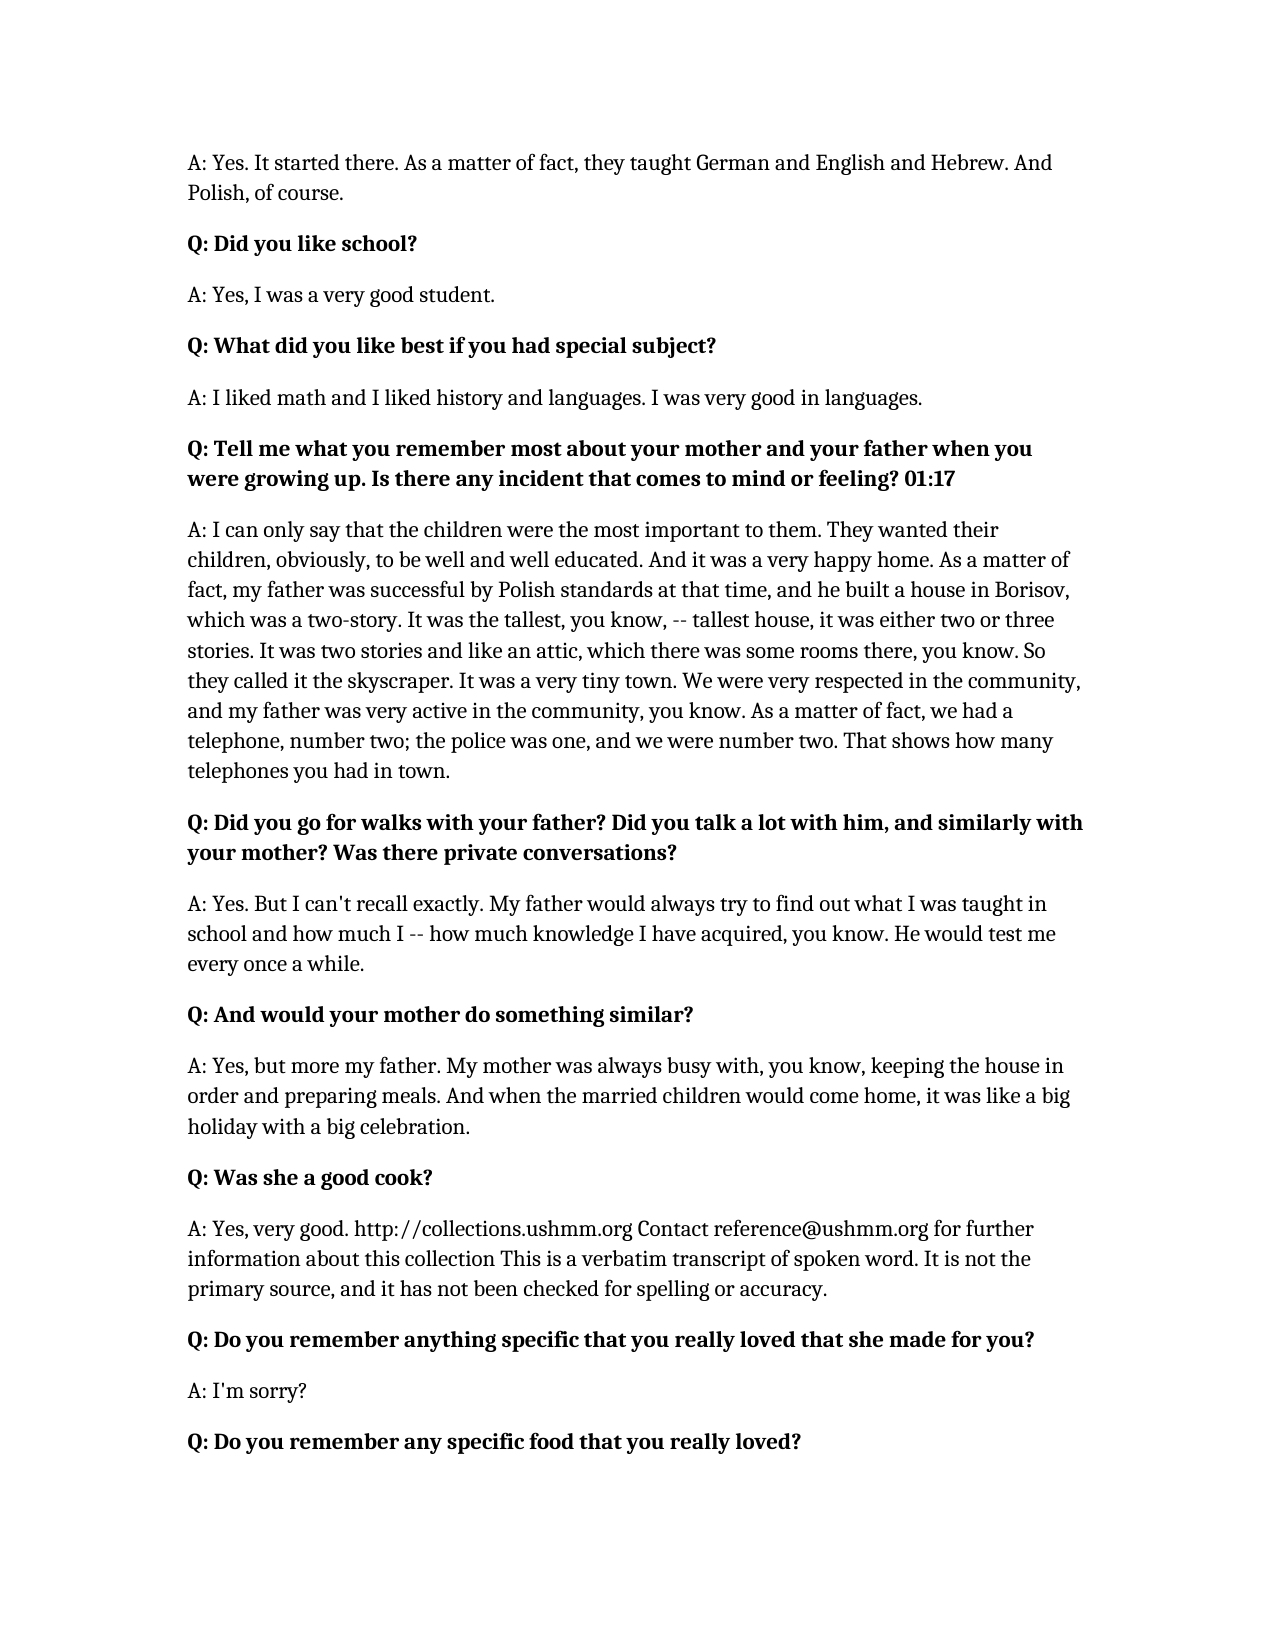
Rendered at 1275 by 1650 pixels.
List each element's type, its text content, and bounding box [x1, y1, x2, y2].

text Q: Was she a good cook? [187, 1164, 1087, 1191]
text A: Yes, very good. http://collections.ushmm.org Contact reference@ushmm.org for further information about this collection This is a verbatim transcript of spoken word. It is not the primary source, and it has not been checked for spelling or accuracy. [187, 1216, 1087, 1302]
text Q: Do you remember anything specific that you really loved that she made for you? [187, 1327, 1087, 1353]
text A: I liked math and I liked history and languages. I was very good in languages. [187, 384, 1087, 411]
text A: Yes, but more my father. My mother was always busy with, you know, keeping the house in order and preparing meals. And when the married children would come home, it was like a big holiday with a big celebration. [187, 1053, 1087, 1140]
text Q: Did you like school? [187, 231, 1087, 258]
text A: I'm sorry? [187, 1378, 1087, 1404]
text Q: Did you go for walks with your father? Did you talk a lot with him, and similarly with your mother? Was there private conversations? [187, 809, 1087, 866]
text A: Yes. But I can't recall exactly. My father would always try to find out what I was taught in school and how much I -- how much knowledge I have acquired, you know. He would test me every once a while. [187, 891, 1087, 977]
text A: I can only say that the children were the most important to them. They wanted their children, obviously, to be well and well educated. And it was a very happy home. As a matter of fact, my father was successful by Polish standards at that time, and he built a house in Borisov, which was a two-story. It was the tallest, you know, -- tallest house, it was either two or three stories. It was two stories and like an attic, which there was some rooms there, you know. So they called it the skyscraper. It was a very tiny town. We were very respected in the community, and my father was very active in the community, you know. As a matter of fact, we had a telephone, number two; the police was one, and we were number two. That shows how many telephones you had in town. [187, 517, 1087, 785]
text Q: What did you like best if you had special subject? [187, 333, 1087, 360]
text Q: Tell me what you remember most about your mother and your father when you were growing up. Is there any incident that comes to mind or feeling? 01:17 [187, 435, 1087, 492]
text A: Yes, I was a very good student. [187, 282, 1087, 309]
text Q: And would your mother do something similar? [187, 1002, 1087, 1028]
text Q: Do you remember any specific food that you really loved? [187, 1429, 1087, 1456]
text A: Yes. It started there. As a matter of fact, they taught German and English and Hebrew. And Polish, of course. [187, 150, 1087, 207]
